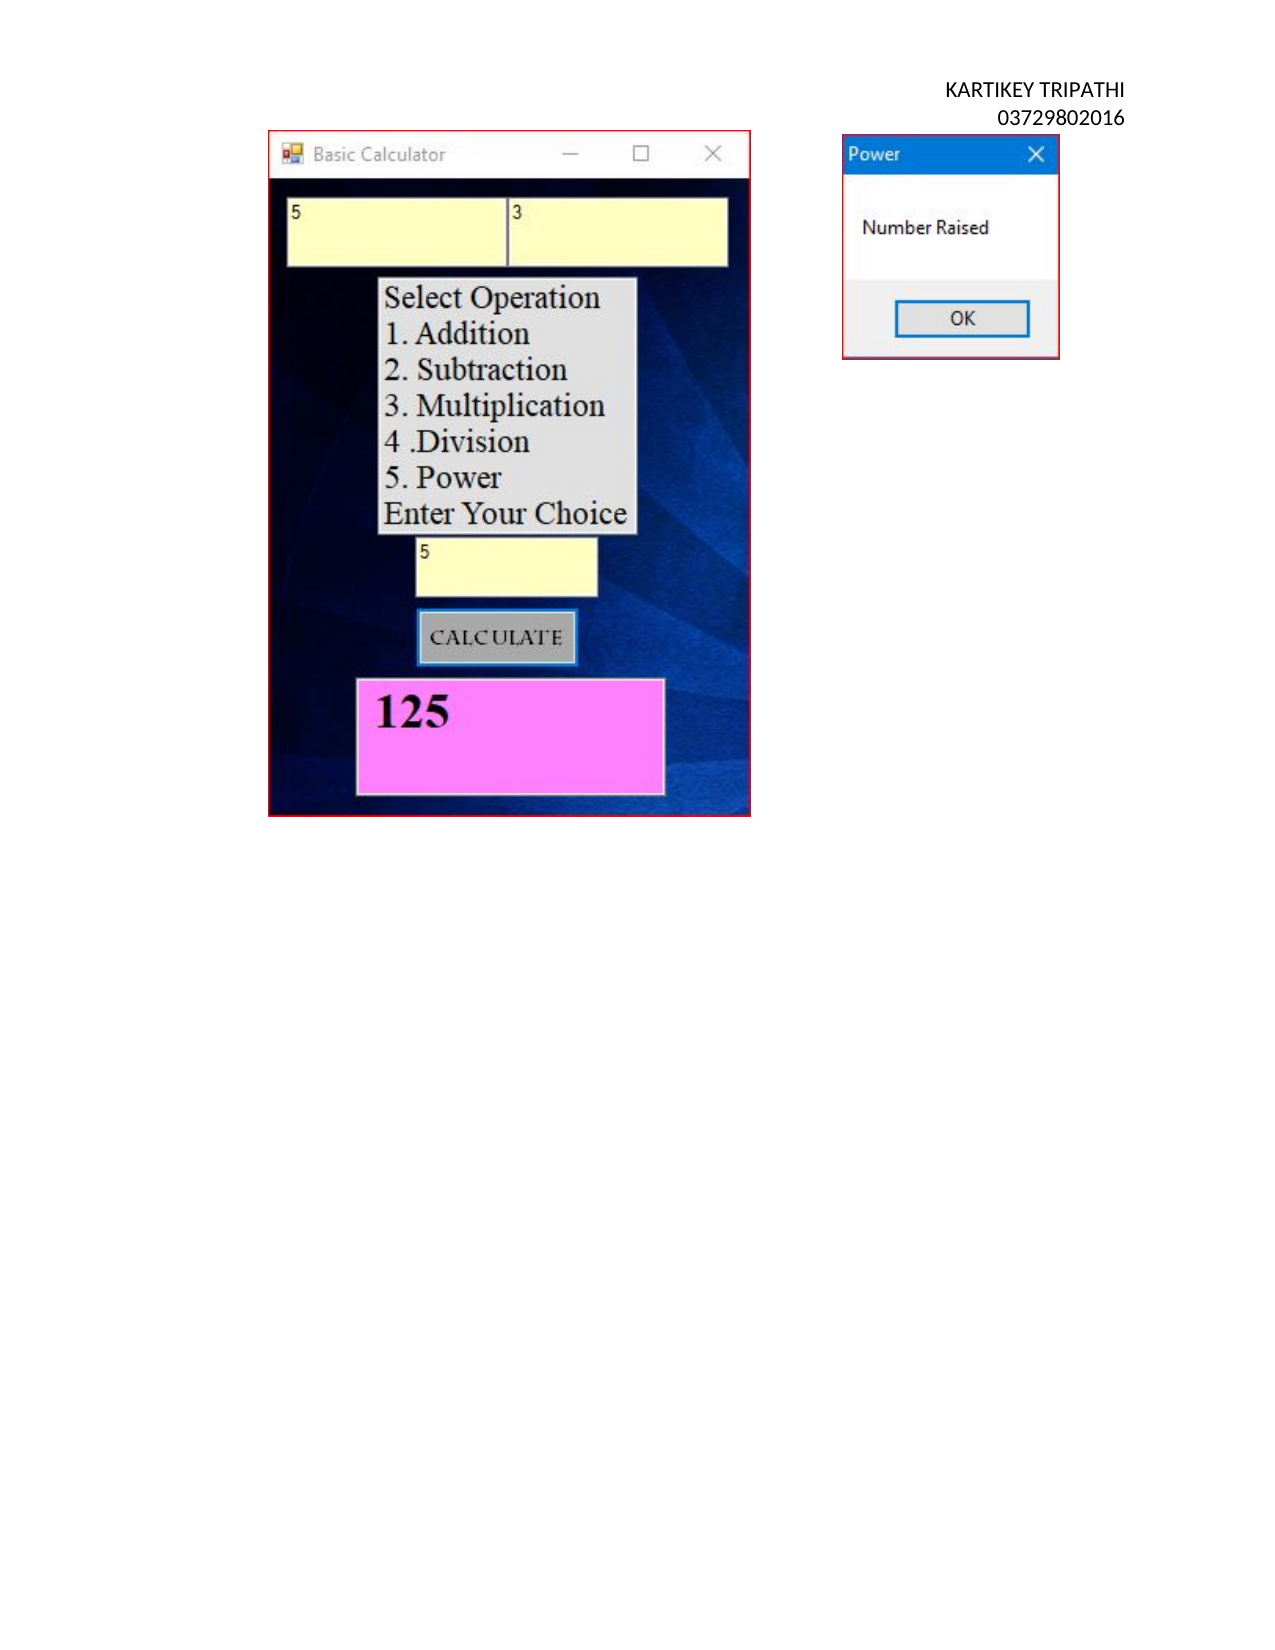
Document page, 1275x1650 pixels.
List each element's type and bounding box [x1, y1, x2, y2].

picture [842, 134, 1060, 360]
picture [268, 130, 751, 817]
